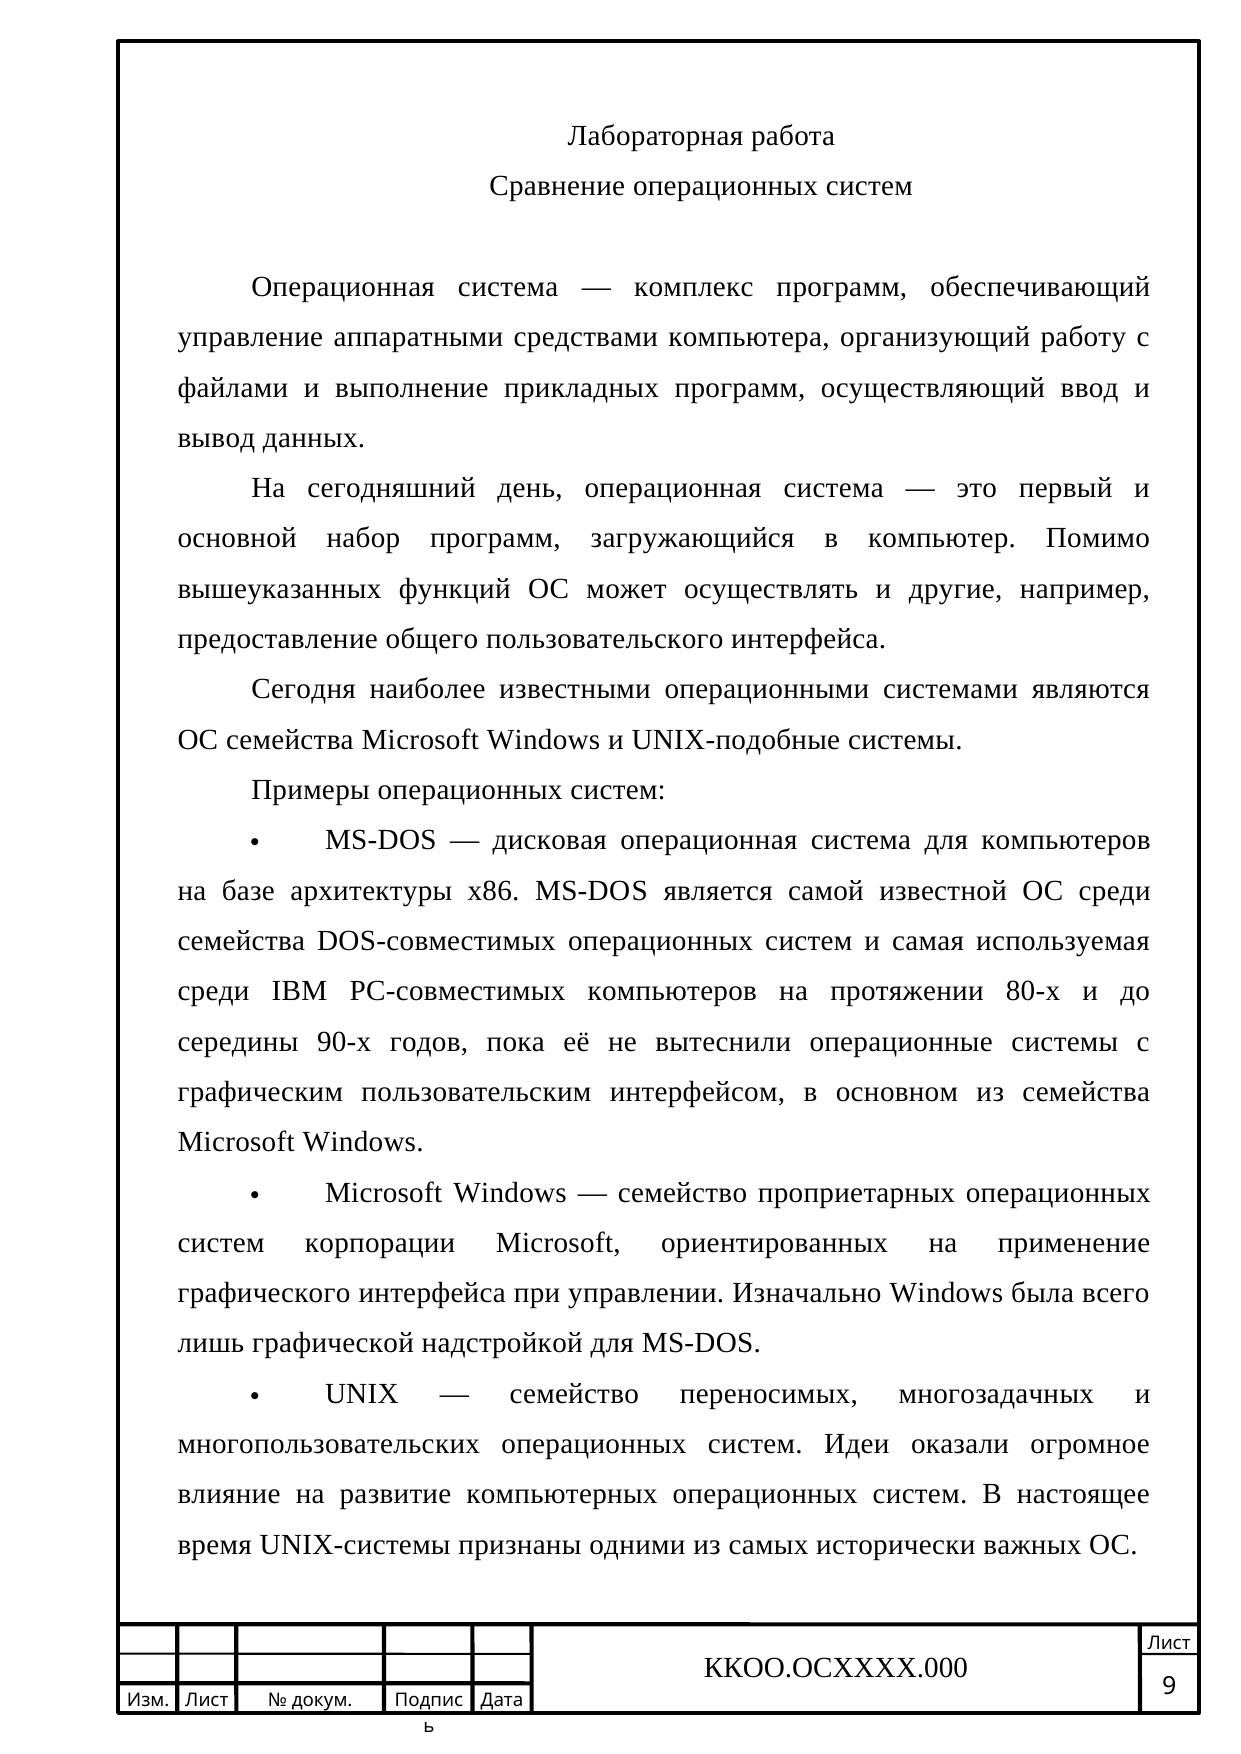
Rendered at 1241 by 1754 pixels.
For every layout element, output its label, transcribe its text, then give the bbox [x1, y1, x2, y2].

text Сегодня наиболее известными операционными системами являются ОС семейства Microsoft Windows и UNIX-подобные системы. [177, 672, 1152, 755]
list Microsoft Windows — семейство проприетарных операционных систем корпорации Microsoft, ориентированных на применение графического интерфейса при управлении. Изначально Windows была всего лишь графической надстройкой для MS-DOS. [177, 1175, 1152, 1359]
text Операционная система — комплекс программ, обеспечивающий управление аппаратными средствами компьютера, организующий работу с файлами и выполнение прикладных программ, осуществляющий ввод и вывод данных. [177, 269, 1152, 453]
list MS-DOS — дисковая операционная система для компьютеров на базе архитектуры x86. MS-DOS является самой известной ОС среди семейства DOS-совместимых операционных систем и самая используемая среди IBM PC-совместимых компьютеров на протяжении 80-х и до середины 90-х годов, пока её не вытеснили операционные системы с графическим пользовательским интерфейсом, в основном из семейства Microsoft Windows. [177, 822, 1152, 1158]
text Сравнение операционных систем [177, 168, 1152, 202]
text Примеры операционных систем: [177, 772, 1152, 806]
list UNIX — семейство переносимых, многозадачных и многопользовательских операционных систем. Идеи оказали огромное влияние на развитие компьютерных операционных систем. В настоящее время UNIX-системы признаны одними из самых исторически важных ОС. [177, 1376, 1152, 1560]
text Лабораторная работа [177, 118, 1152, 152]
text На сегодняшний день, операционная система — это первый и основной набор программ, загружающийся в компьютер. Помимо вышеуказанных функций ОС может осуществлять и другие, например, предоставление общего пользовательского интерфейса. [177, 470, 1152, 655]
